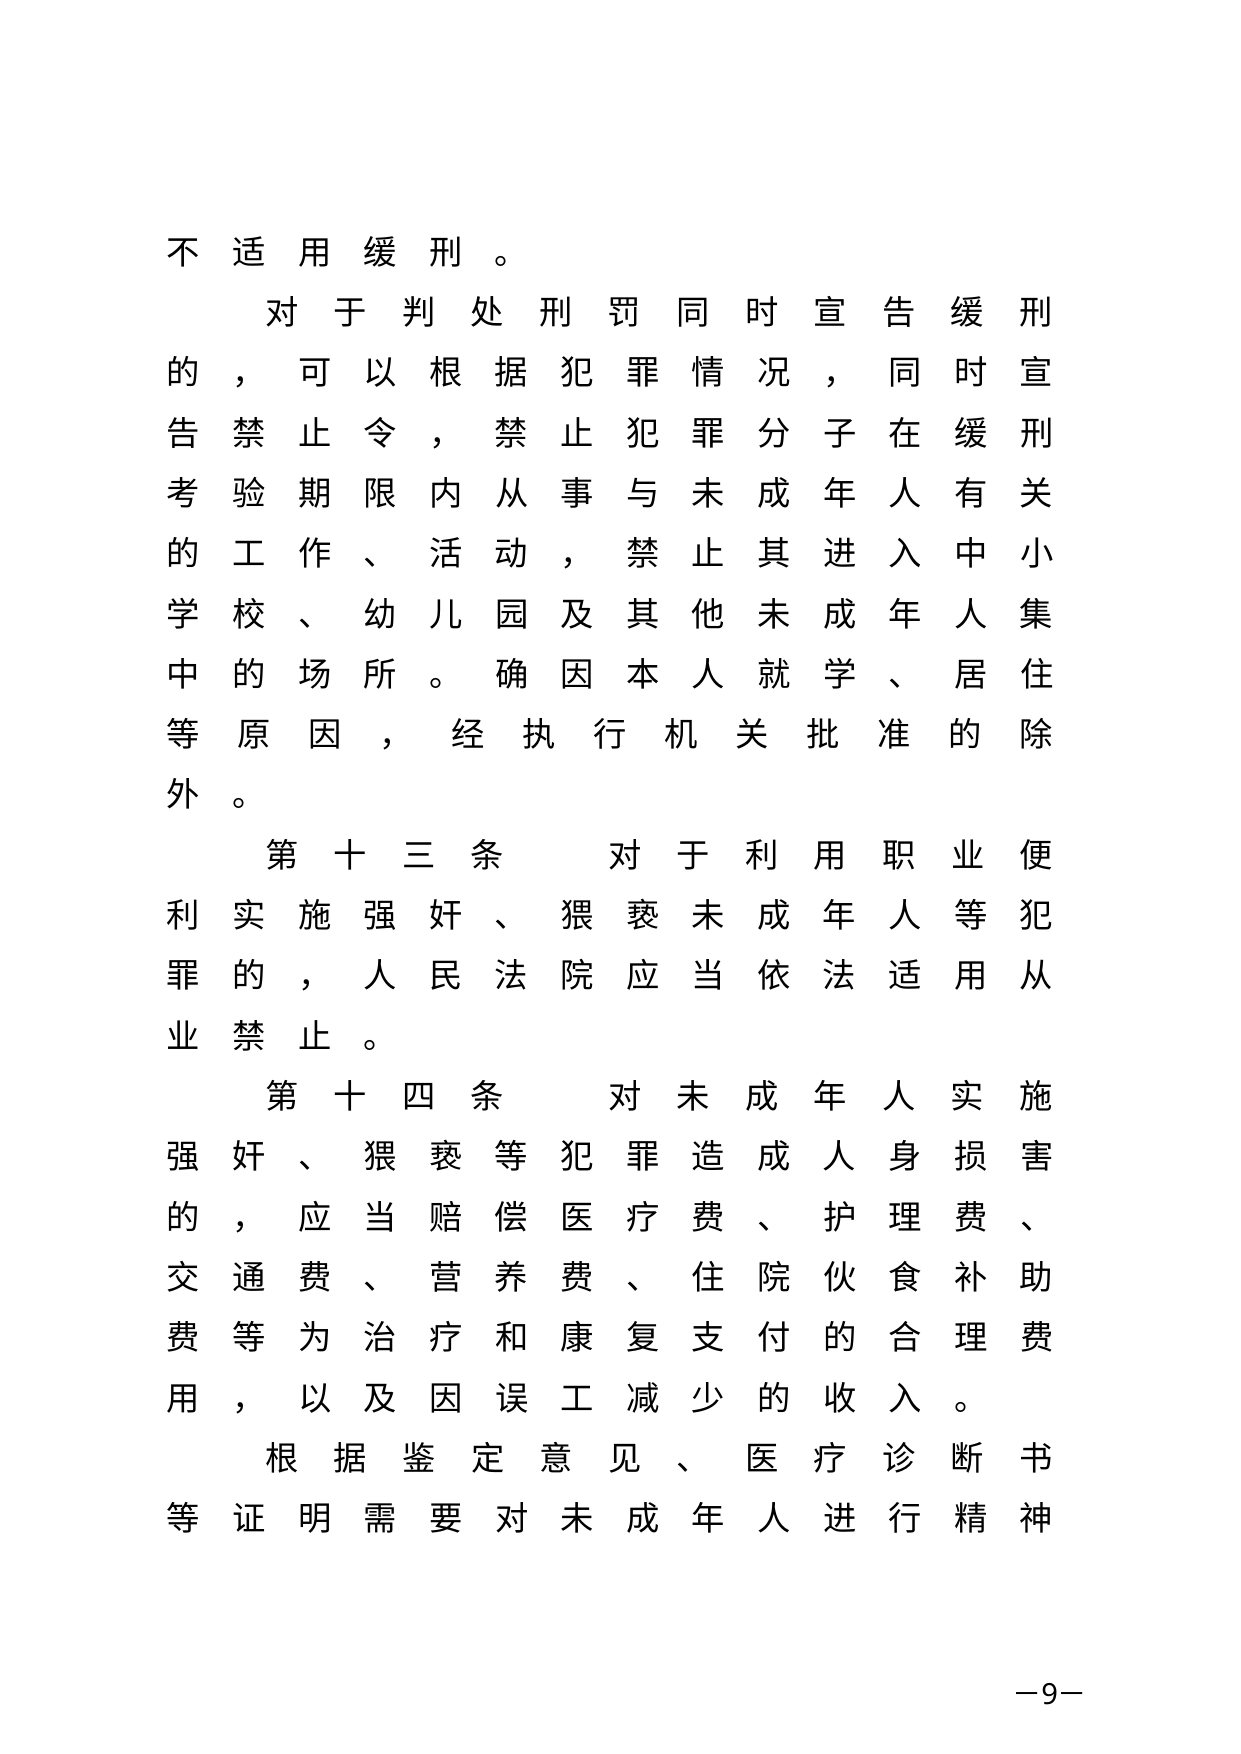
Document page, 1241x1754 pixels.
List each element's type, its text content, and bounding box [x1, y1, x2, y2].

text 对于判处刑罚同时宣告缓刑的，可以根据犯罪情况，同时宣告禁止令，禁止犯罪分子在缓刑考验期限内从事与未成年人有关的工作、活动，禁止其进入中小学校、幼儿园及其他未成年人集中的场所。确因本人就学、居住等原因，经执行机关批准的除外。 [167, 280, 1085, 822]
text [167, 219, 1085, 280]
text 第十三条 对于利用职业便利实施强奸、猥亵未成年人等犯罪的，人民法院应当依法适用从业禁止。 [167, 822, 1085, 1064]
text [167, 1426, 1085, 1546]
text 第十四条 对未成年人实施强奸、猥亵等犯罪造成人身损害的，应当赔偿医疗费、护理费、交通费、营养费、住院伙食补助费等为治疗和康复支付的合理费用，以及因误工减少的收入。 [167, 1064, 1085, 1426]
